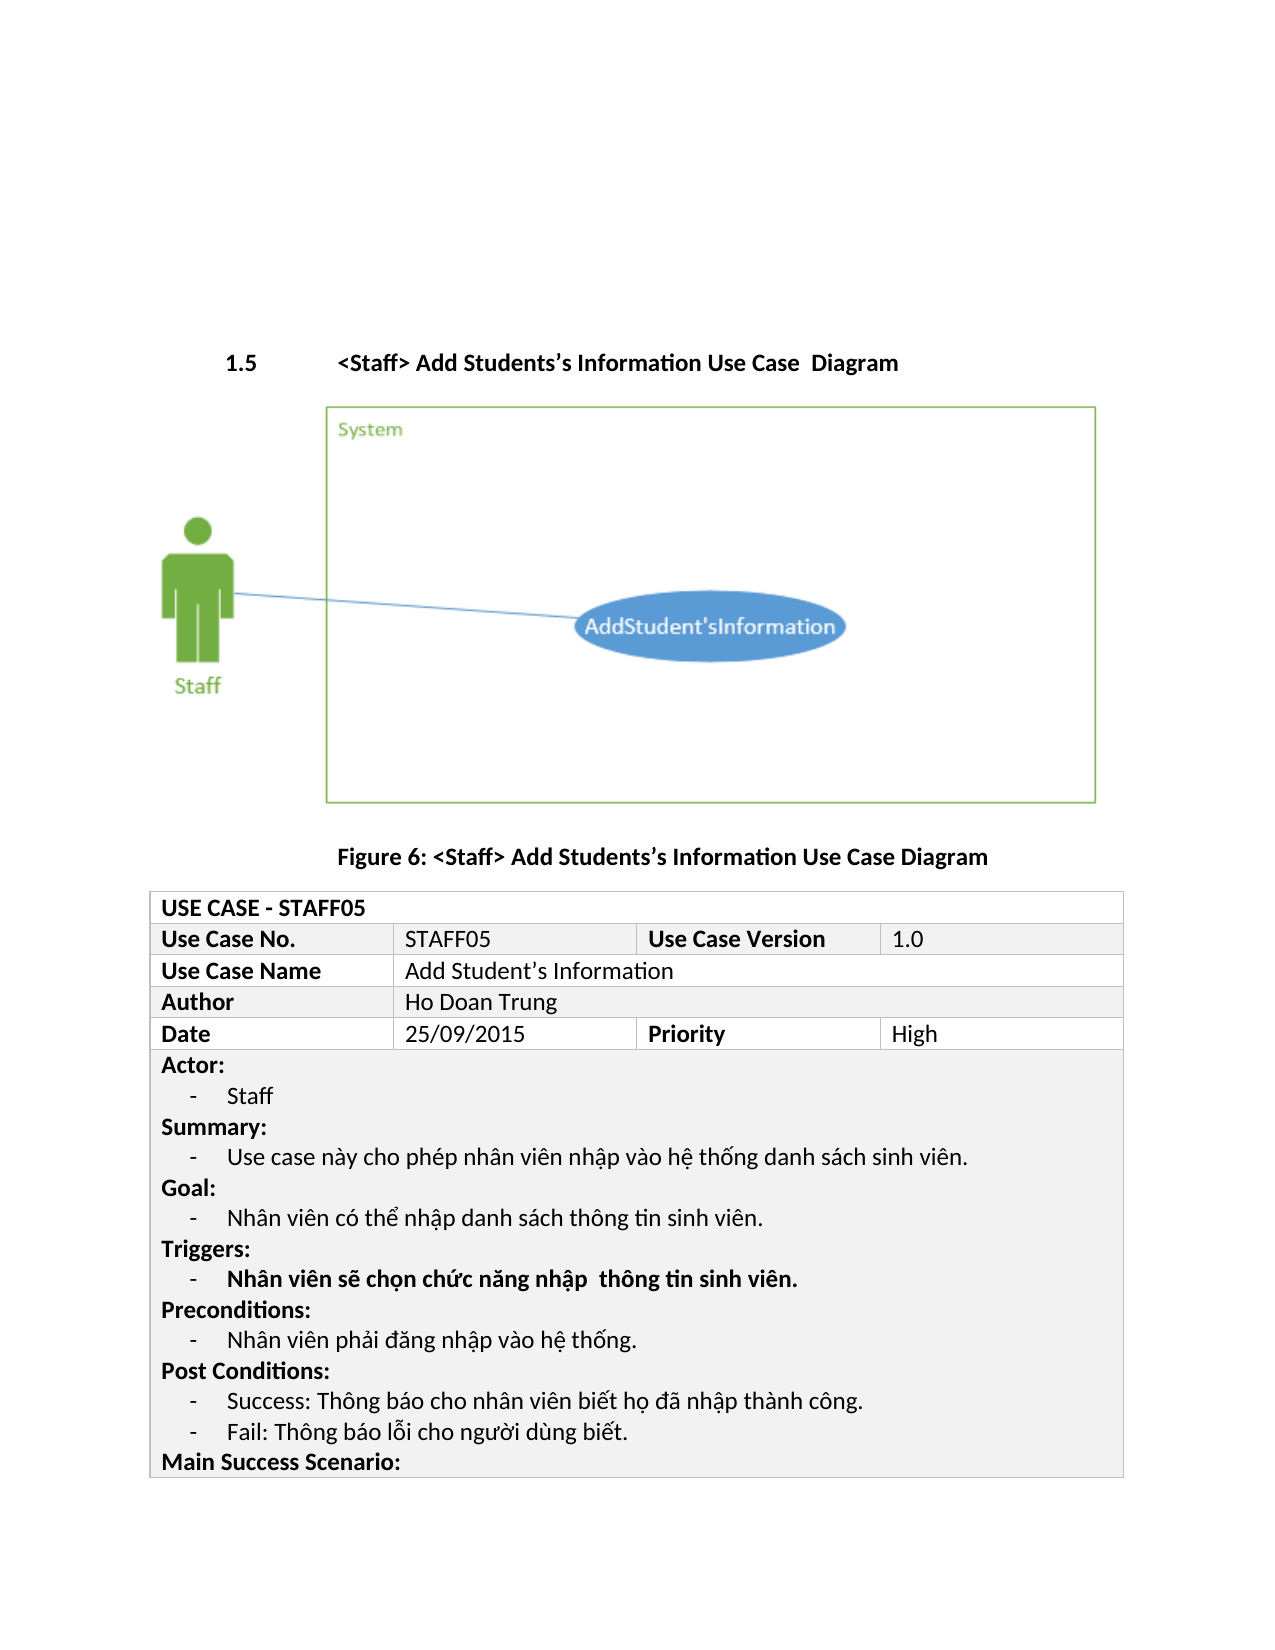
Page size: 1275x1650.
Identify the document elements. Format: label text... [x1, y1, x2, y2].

table_cell Use Case Version [637, 924, 880, 954]
table_cell Date [151, 1018, 393, 1049]
table_cell High [881, 1018, 1123, 1049]
table_cell Ho Doan Trung [394, 987, 1123, 1017]
table_cell Priority [637, 1018, 880, 1049]
list Figure 6: <Staff> Add Students’s Information Use Case Diagram [337, 841, 1125, 872]
table_cell 25/09/2015 [394, 1018, 636, 1049]
table_cell STAFF05 [394, 924, 636, 954]
table_cell 1.0 [881, 924, 1123, 954]
table_cell Author [151, 987, 393, 1017]
list <Staff> Add Students’s Information Use Case Diagram [225, 347, 1125, 378]
table_header USE CASE - STAFF05 [151, 892, 1123, 922]
table_cell Use Case No. [151, 924, 393, 954]
table_cell Use Case Name [151, 955, 393, 986]
table_cell Add Student’s Information [394, 955, 1123, 986]
picture [134, 402, 1110, 816]
